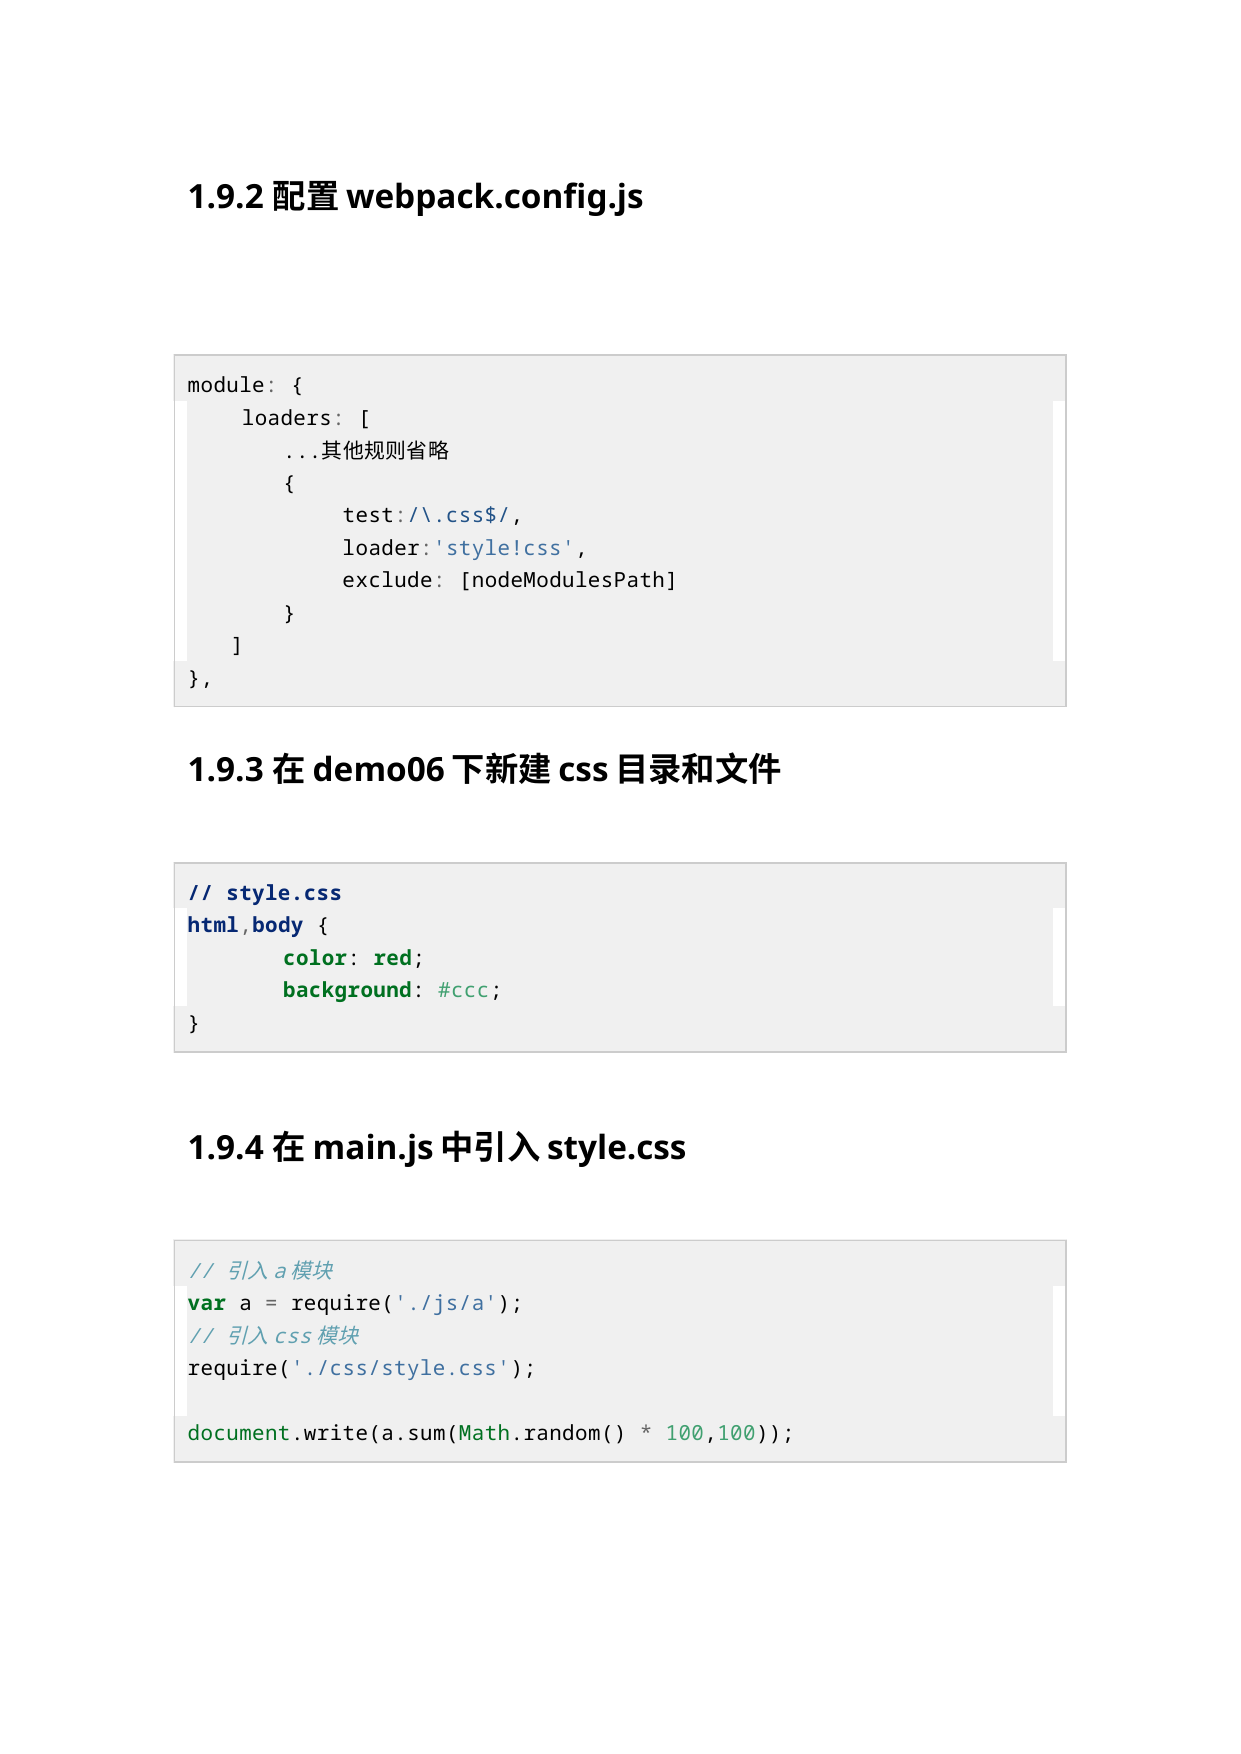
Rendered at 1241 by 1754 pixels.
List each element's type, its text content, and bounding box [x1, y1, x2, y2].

text test:/\.css$/, [187, 498, 1053, 531]
text // 引入a模块 [175, 1241, 1065, 1286]
text loaders: [ [187, 401, 1053, 433]
text { [187, 466, 1053, 498]
text exclude: [nodeModulesPath] [187, 563, 1053, 596]
text document.write(a.sum(Math.random() * 100,100)); [175, 1402, 1065, 1461]
text // 引入css模块 [187, 1319, 1053, 1351]
text }, [175, 647, 1065, 706]
text ] [187, 628, 1053, 647]
text module: { [175, 356, 1065, 401]
subtitle 1.9.3 在demo06下新建css目录和文件 [187, 734, 1053, 799]
text var a = require('./js/a'); [187, 1286, 1053, 1319]
subtitle 1.9.4 在main.js中引入style.css [187, 1112, 1053, 1177]
text require('./css/style.css'); [187, 1351, 1053, 1384]
subtitle 1.9.2 配置webpack.config.js [187, 162, 1053, 227]
text } [175, 992, 1065, 1051]
text html,body { [187, 908, 1053, 941]
text color: red; [187, 941, 1053, 973]
text } [187, 596, 1053, 628]
text loader:'style!css', [187, 531, 1053, 563]
text background: #ccc; [187, 973, 1053, 992]
text ...其他规则省略 [187, 433, 1053, 466]
text // style.css [175, 864, 1065, 908]
